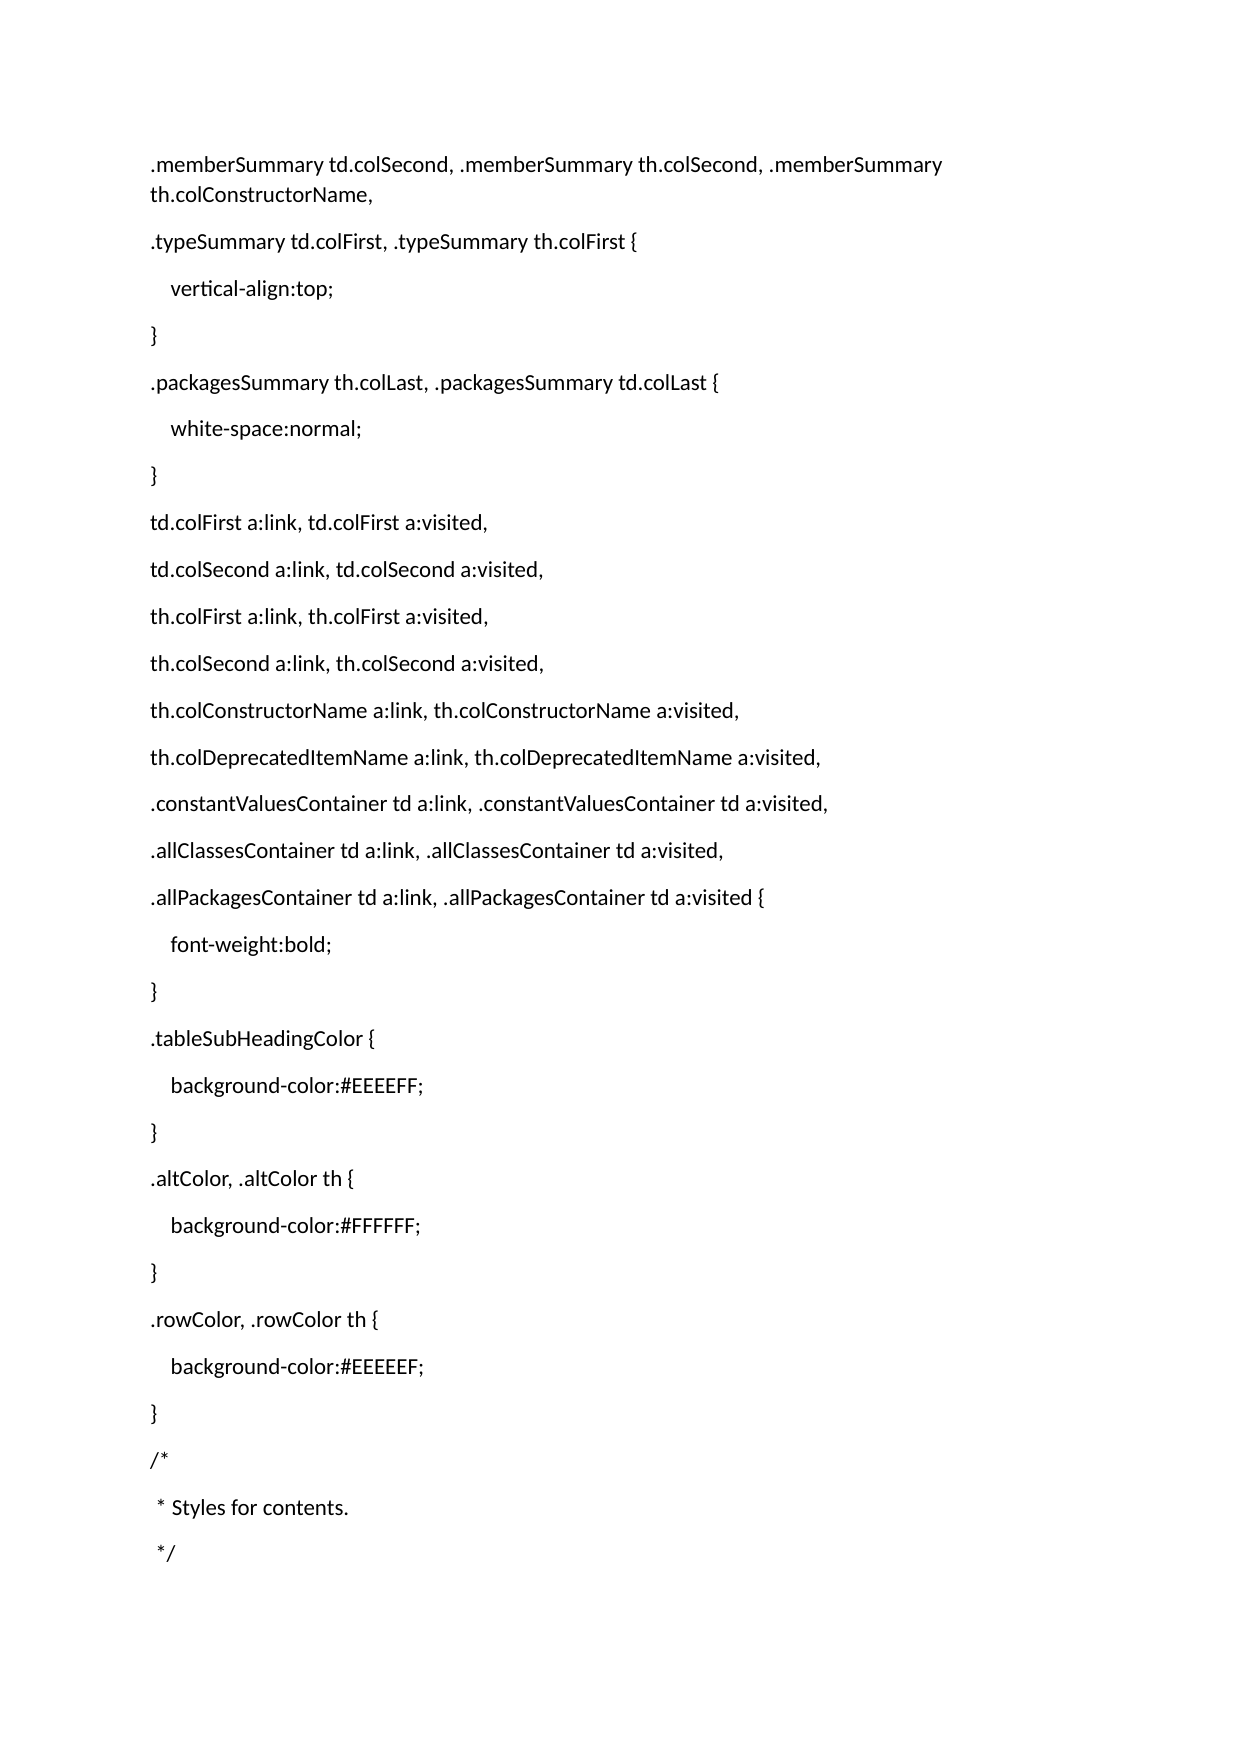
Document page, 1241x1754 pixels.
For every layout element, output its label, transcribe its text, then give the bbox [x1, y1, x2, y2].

text font-weight:bold; [150, 930, 1090, 958]
text /* [150, 1446, 1090, 1474]
text white-space:normal; [150, 414, 1090, 443]
text } [150, 1118, 1090, 1146]
text */ [150, 1539, 1090, 1568]
text * Styles for contents. [150, 1493, 1090, 1521]
text .allClassesContainer td a:link, .allClassesContainer td a:visited, [150, 836, 1090, 864]
text background-color:#EEEEEF; [150, 1352, 1090, 1380]
text th.colConstructorName a:link, th.colConstructorName a:visited, [150, 696, 1090, 724]
text .altColor, .altColor th { [150, 1164, 1090, 1193]
text th.colDeprecatedItemName a:link, th.colDeprecatedItemName a:visited, [150, 743, 1090, 771]
text .memberSummary td.colSecond, .memberSummary th.colSecond, .memberSummary th.colConstructorName, [150, 150, 1090, 208]
text } [150, 321, 1090, 349]
text } [150, 1399, 1090, 1427]
text .constantValuesContainer td a:link, .constantValuesContainer td a:visited, [150, 789, 1090, 818]
text .packagesSummary th.colLast, .packagesSummary td.colLast { [150, 368, 1090, 396]
text .allPackagesContainer td a:link, .allPackagesContainer td a:visited { [150, 883, 1090, 911]
text } [150, 1258, 1090, 1286]
text th.colSecond a:link, th.colSecond a:visited, [150, 649, 1090, 677]
text background-color:#FFFFFF; [150, 1211, 1090, 1239]
text td.colFirst a:link, td.colFirst a:visited, [150, 508, 1090, 536]
text vertical-align:top; [150, 274, 1090, 302]
text } [150, 977, 1090, 1005]
text td.colSecond a:link, td.colSecond a:visited, [150, 555, 1090, 583]
text .rowColor, .rowColor th { [150, 1305, 1090, 1333]
text } [150, 461, 1090, 489]
text .typeSummary td.colFirst, .typeSummary th.colFirst { [150, 227, 1090, 255]
text .tableSubHeadingColor { [150, 1024, 1090, 1052]
text th.colFirst a:link, th.colFirst a:visited, [150, 602, 1090, 630]
text background-color:#EEEEFF; [150, 1071, 1090, 1099]
